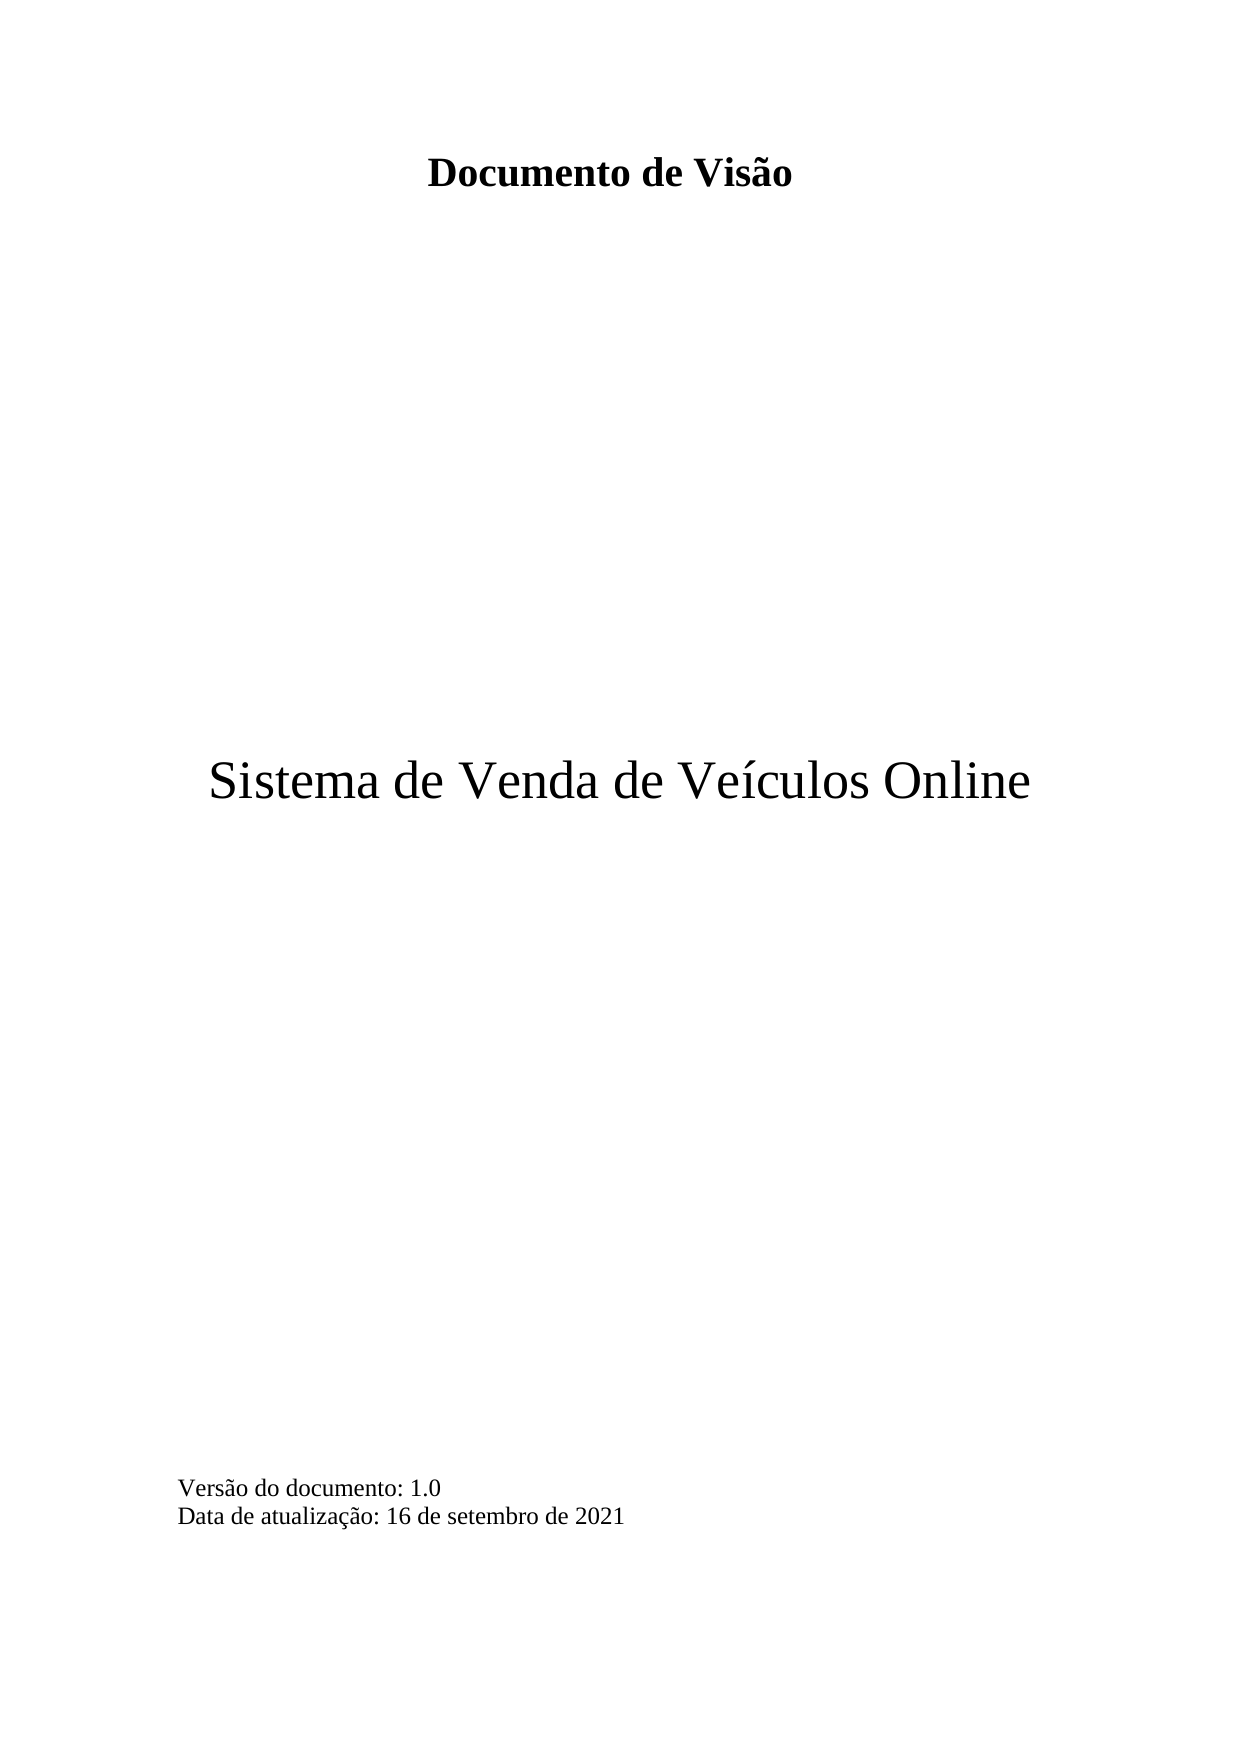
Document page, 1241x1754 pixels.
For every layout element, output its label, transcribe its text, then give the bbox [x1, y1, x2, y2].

text Documento de Visão [177, 148, 1063, 196]
text Versão do documento: 1.0 [177, 1473, 1063, 1501]
text Data de atualização: 16 de setembro de 2021 [177, 1501, 1063, 1530]
text Sistema de Venda de Veículos Online [177, 748, 1063, 810]
